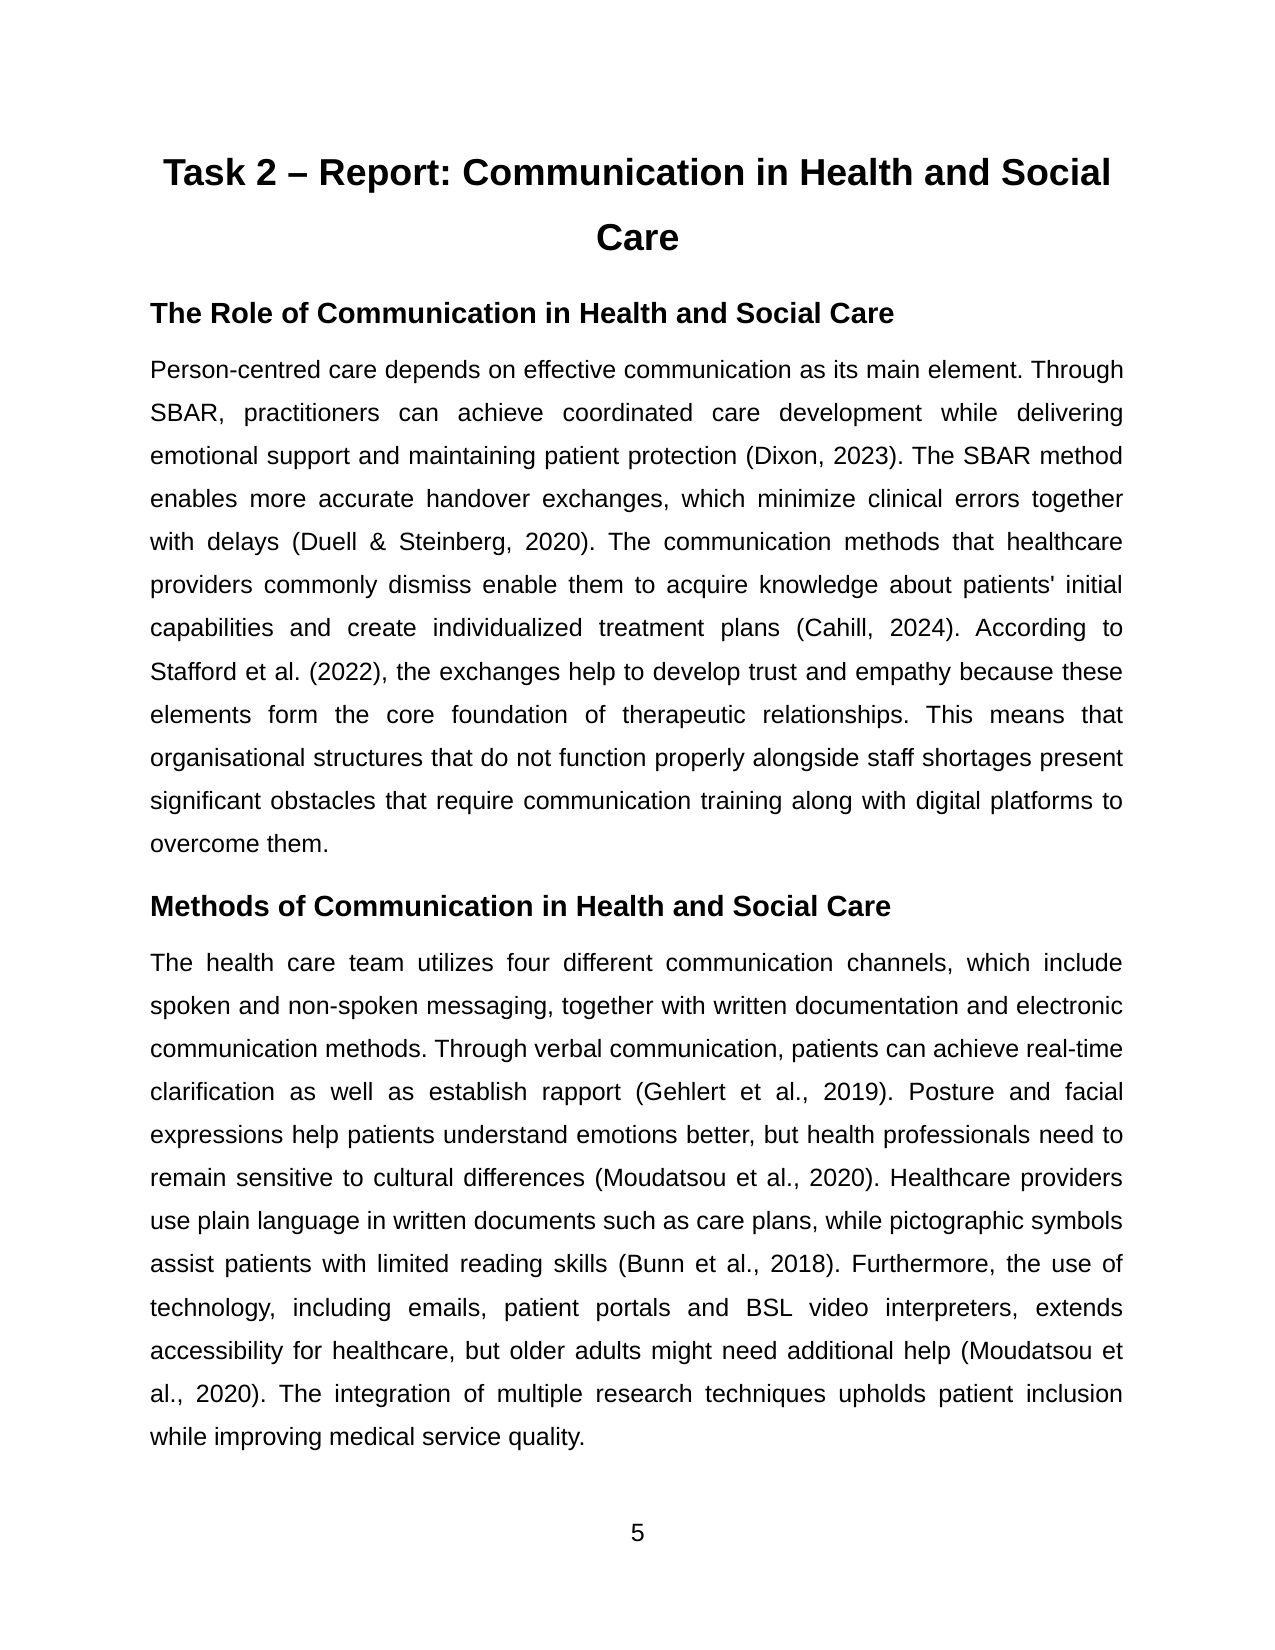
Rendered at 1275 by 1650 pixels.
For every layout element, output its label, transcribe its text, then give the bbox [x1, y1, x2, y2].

subtitle The Role of Communication in Health and Social Care [150, 296, 1125, 329]
text Person-centred care depends on effective communication as its main element. Through SBAR, practitioners can achieve coordinated care development while delivering emotional support and maintaining patient protection (Dixon, 2023). The SBAR method enables more accurate handover exchanges, which minimize clinical errors together with delays (Duell & Steinberg, 2020). The communication methods that healthcare providers commonly dismiss enable them to acquire knowledge about patients' initial capabilities and create individualized treatment plans (Cahill, 2024). According to Stafford et al. (2022), the exchanges help to develop trust and empathy because these elements form the core foundation of therapeutic relationships. This means that organisational structures that do not function properly alongside staff shortages present significant obstacles that require communication training along with digital platforms to overcome them. [150, 355, 1125, 858]
subtitle Methods of Communication in Health and Social Care [150, 889, 1125, 922]
text The health care team utilizes four different communication channels, which include spoken and non-spoken messaging, together with written documentation and electronic communication methods. Through verbal communication, patients can achieve real-time clarification as well as establish rapport (Gehlert et al., 2019). Posture and facial expressions help patients understand emotions better, but health professionals need to remain sensitive to cultural differences (Moudatsou et al., 2020). Healthcare providers use plain language in written documents such as care plans, while pictographic symbols assist patients with limited reading skills (Bunn et al., 2018). Furthermore, the use of technology, including emails, patient portals and BSL video interpreters, extends accessibility for healthcare, but older adults might need additional help (Moudatsou et al., 2020). The integration of multiple research techniques upholds patient inclusion while improving medical service quality. [150, 947, 1125, 1451]
subtitle Task 2 – Report: Communication in Health and Social Care [150, 150, 1125, 258]
